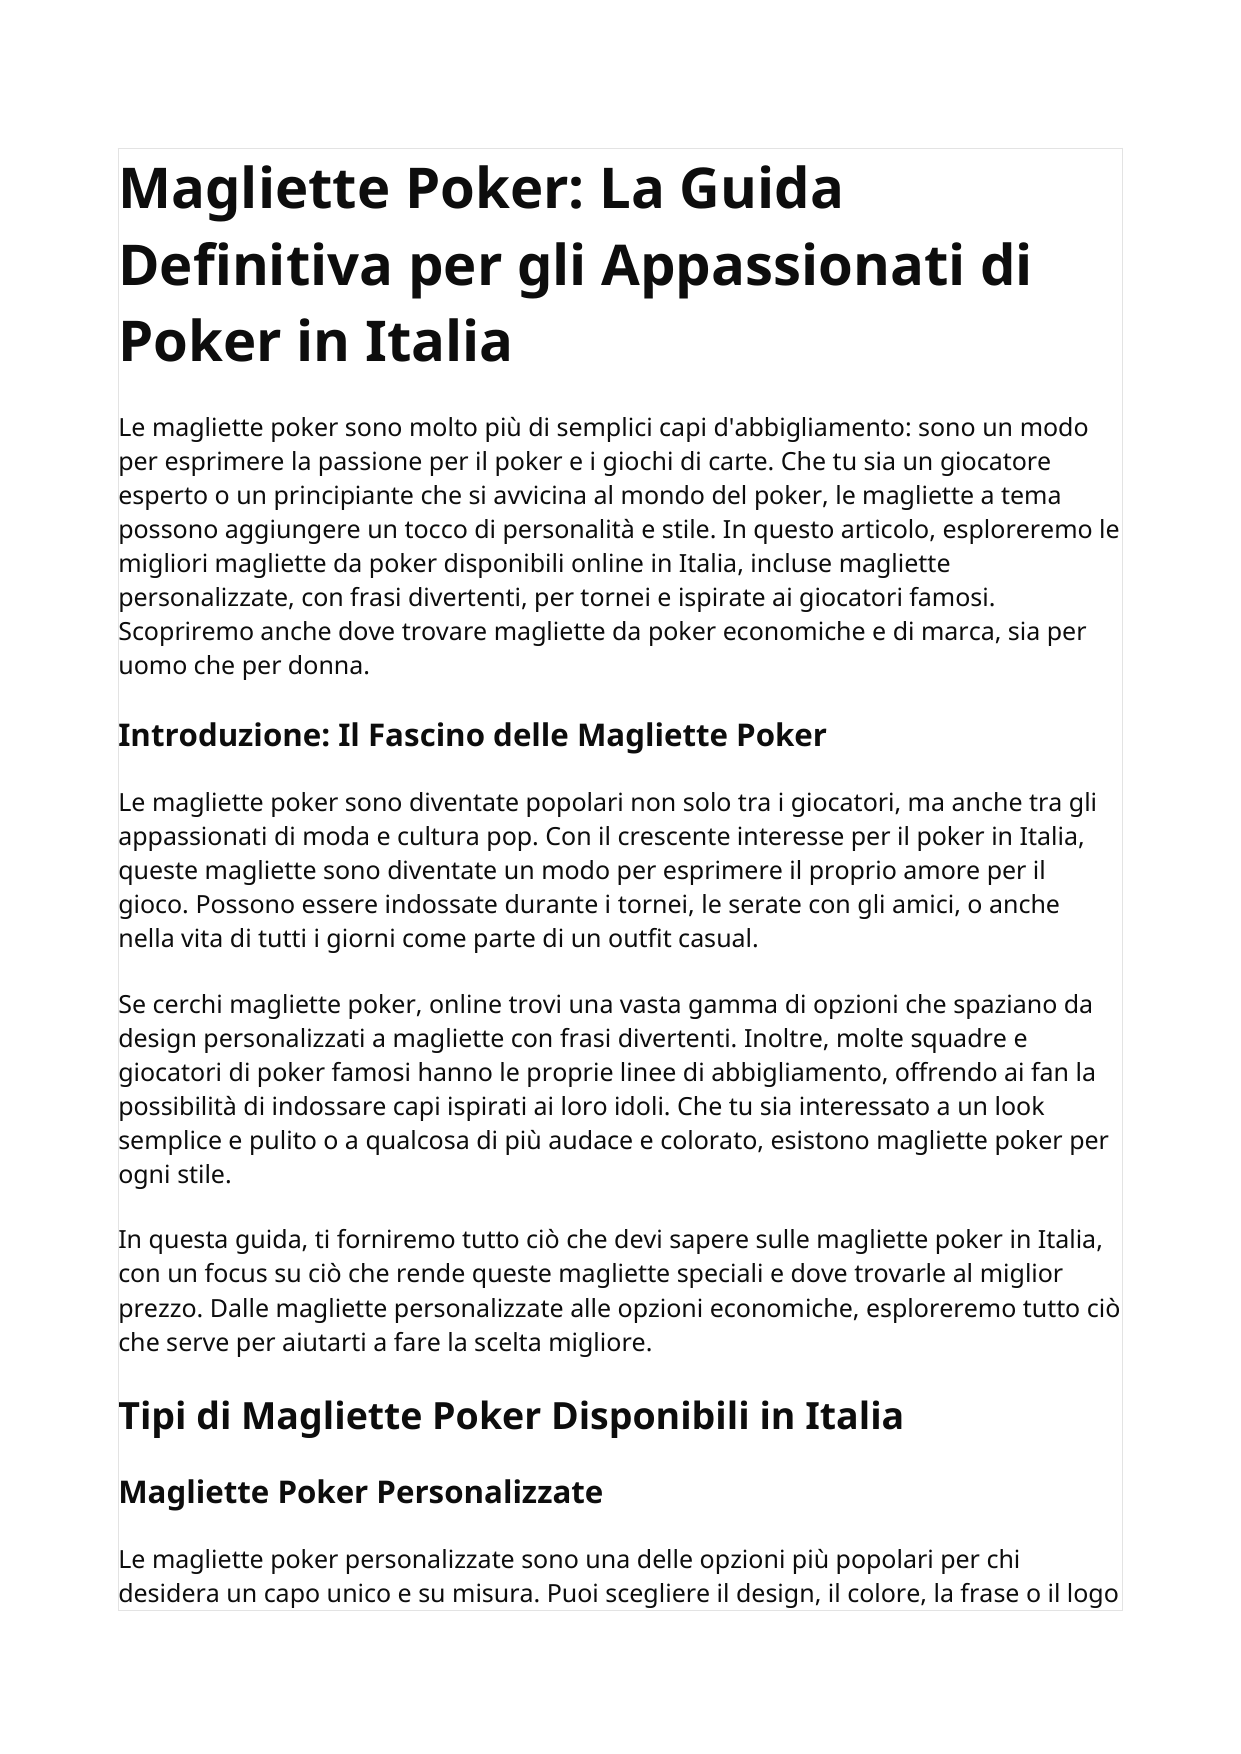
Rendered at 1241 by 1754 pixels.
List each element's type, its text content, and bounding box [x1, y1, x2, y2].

text Se cerchi magliette poker, online trovi una vasta gamma di opzioni che spaziano da design personalizzati a magliette con frasi divertenti. Inoltre, molte squadre e giocatori di poker famosi hanno le proprie linee di abbigliamento, offrendo ai fan la possibilità di indossare capi ispirati ai loro idoli. Che tu sia interessato a un look semplice e pulito o a qualcosa di più audace e colorato, esistono magliette poker per ogni stile. [119, 986, 1122, 1191]
text Tipi di Magliette Poker Disponibili in Italia [119, 1389, 1122, 1441]
text Le magliette poker sono molto più di semplici capi d'abbigliamento: sono un modo per esprimere la passione per il poker e i giochi di carte. Che tu sia un giocatore esperto o un principiante che si avvicina al mondo del poker, le magliette a tema possono aggiungere un tocco di personalità e stile. In questo articolo, esploreremo le migliori magliette da poker disponibili online in Italia, incluse magliette personalizzate, con frasi divertenti, per tornei e ispirate ai giocatori famosi. Scopriremo anche dove trovare magliette da poker economiche e di marca, sia per uomo che per donna. [119, 409, 1122, 682]
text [119, 1541, 1122, 1610]
text Le magliette poker sono diventate popolari non solo tra i giocatori, ma anche tra gli appassionati di moda e cultura pop. Con il crescente interesse per il poker in Italia, queste magliette sono diventate un modo per esprimere il proprio amore per il gioco. Possono essere indossate durante i tornei, le serate con gli amici, o anche nella vita di tutti i giorni come parte di un outfit casual. [119, 784, 1122, 955]
text Magliette Poker Personalizzate [119, 1469, 1122, 1512]
text Introduzione: Il Fascino delle Magliette Poker [119, 713, 1122, 756]
text In questa guida, ti forniremo tutto ciò che devi sapere sulle magliette poker in Italia, con un focus su ciò che rende queste magliette speciali e dove trovarle al miglior prezzo. Dalle magliette personalizzate alle opzioni economiche, esploreremo tutto ciò che serve per aiutarti a fare la scelta migliore. [119, 1222, 1122, 1358]
text Magliette Poker: La Guida Definitiva per gli Appassionati di Poker in Italia [119, 149, 1122, 378]
